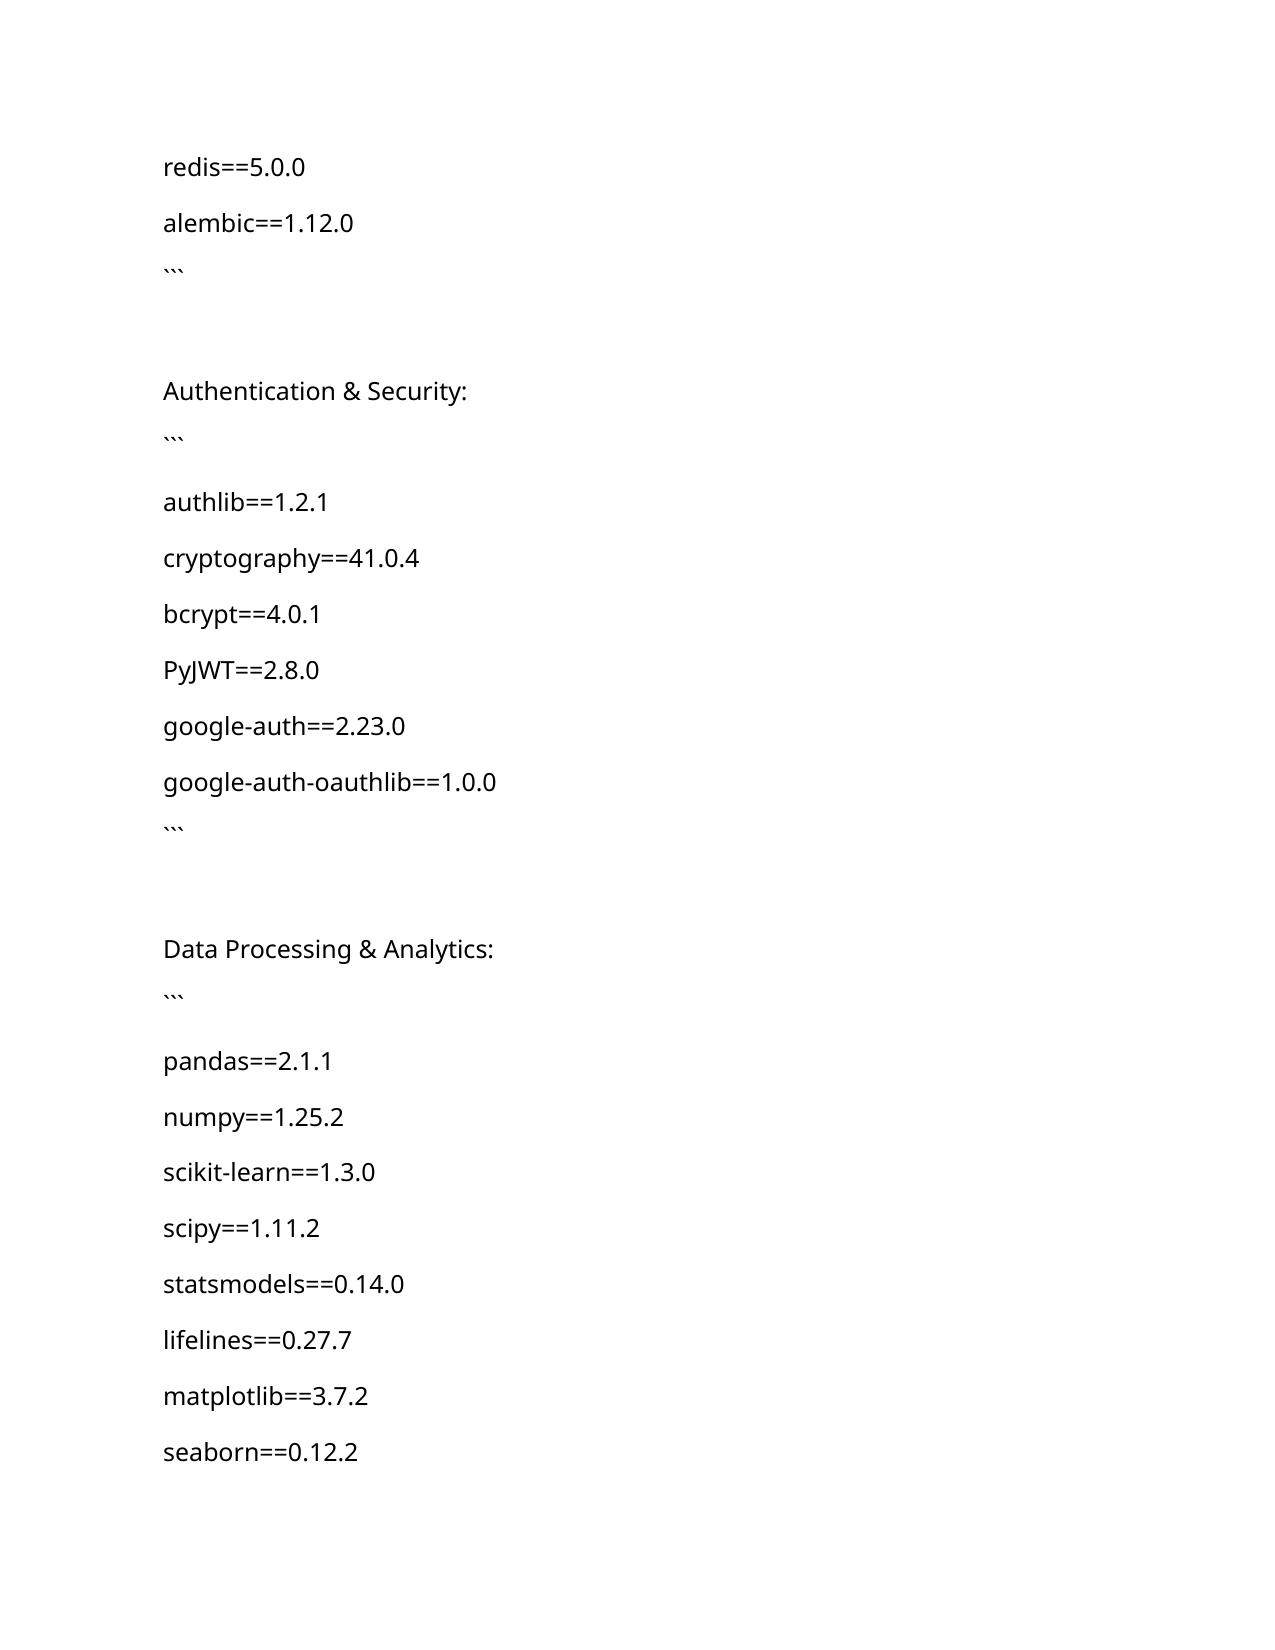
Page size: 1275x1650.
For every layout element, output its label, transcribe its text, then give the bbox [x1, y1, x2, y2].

text authlib==1.2.1 [150, 485, 1125, 519]
text alembic==1.12.0 [150, 206, 1125, 240]
text matplotlib==3.7.2 [150, 1378, 1125, 1412]
text numpy==1.25.2 [150, 1099, 1125, 1133]
text ``` [150, 429, 1125, 463]
text scikit-learn==1.3.0 [150, 1155, 1125, 1189]
text PyJWT==2.8.0 [150, 652, 1125, 687]
text pandas==2.1.1 [150, 1043, 1125, 1077]
text bcrypt==4.0.1 [150, 597, 1125, 631]
text scipy==1.11.2 [150, 1211, 1125, 1245]
text Authentication & Security: [150, 373, 1125, 407]
text ``` [150, 987, 1125, 1022]
text redis==5.0.0 [150, 150, 1125, 184]
text ``` [150, 262, 1125, 296]
text Data Processing & Analytics: [150, 932, 1125, 966]
text ``` [150, 820, 1125, 854]
text seaborn==0.12.2 [150, 1434, 1125, 1468]
text google-auth-oauthlib==1.0.0 [150, 764, 1125, 798]
text statsmodels==0.14.0 [150, 1267, 1125, 1301]
text google-auth==2.23.0 [150, 708, 1125, 742]
text lifelines==0.27.7 [150, 1322, 1125, 1357]
text cryptography==41.0.4 [150, 541, 1125, 575]
